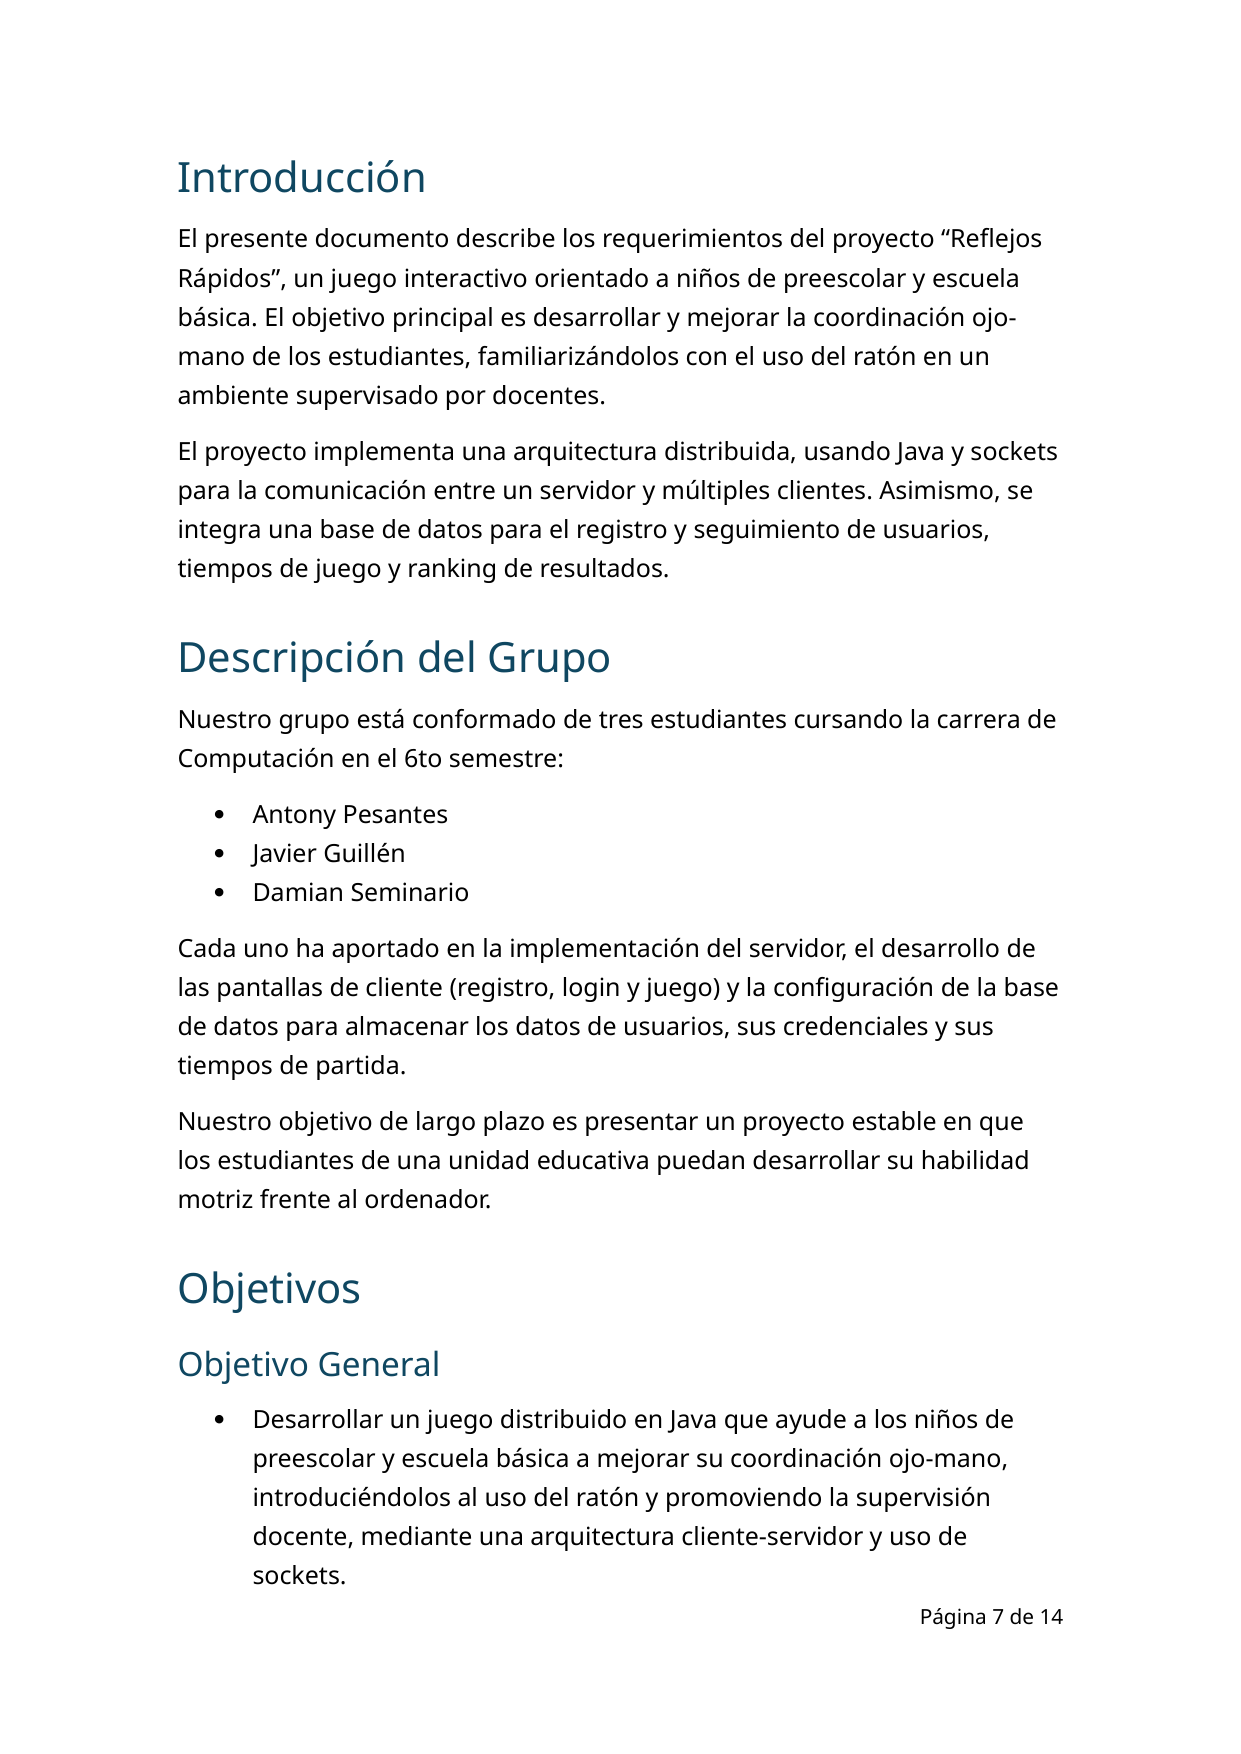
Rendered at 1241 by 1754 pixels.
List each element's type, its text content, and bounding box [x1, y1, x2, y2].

list Javier Guillén [215, 836, 1063, 869]
list Desarrollar un juego distribuido en Java que ayude a los niños de preescolar y escuela básica a mejorar su coordinación ojo-mano, introduciéndolos al uso del ratón y promoviendo la supervisión docente, mediante una arquitectura cliente-servidor y uso de sockets. [215, 1401, 1063, 1592]
text El proyecto implementa una arquitectura distribuida, usando Java y sockets para la comunicación entre un servidor y múltiples clientes. Asimismo, se integra una base de datos para el registro y seguimiento de usuarios, tiempos de juego y ranking de resultados. [177, 434, 1063, 585]
subtitle Introducción [177, 148, 1063, 204]
text Nuestro grupo está conformado de tres estudiantes cursando la carrera de Computación en el 6to semestre: [177, 701, 1063, 774]
text Cada uno ha aportado en la implementación del servidor, el desarrollo de las pantallas de cliente (registro, login y juego) y la configuración de la base de datos para almacenar los datos de usuarios, sus credenciales y sus tiempos de partida. [177, 931, 1063, 1082]
list Damian Seminario [215, 875, 1063, 909]
subtitle Objetivo General [177, 1341, 1063, 1386]
text Nuestro objetivo de largo plazo es presentar un proyecto estable en que los estudiantes de una unidad educativa puedan desarrollar su habilidad motriz frente al ordenador. [177, 1104, 1063, 1216]
subtitle Objetivos [177, 1259, 1063, 1316]
list Antony Pesantes [215, 796, 1063, 830]
text El presente documento describe los requerimientos del proyecto “Reflejos Rápidos”, un juego interactivo orientado a niños de preescolar y escuela básica. El objetivo principal es desarrollar y mejorar la coordinación ojo-mano de los estudiantes, familiarizándolos con el uso del ratón en un ambiente supervisado por docentes. [177, 221, 1063, 412]
subtitle Descripción del Grupo [177, 628, 1063, 684]
